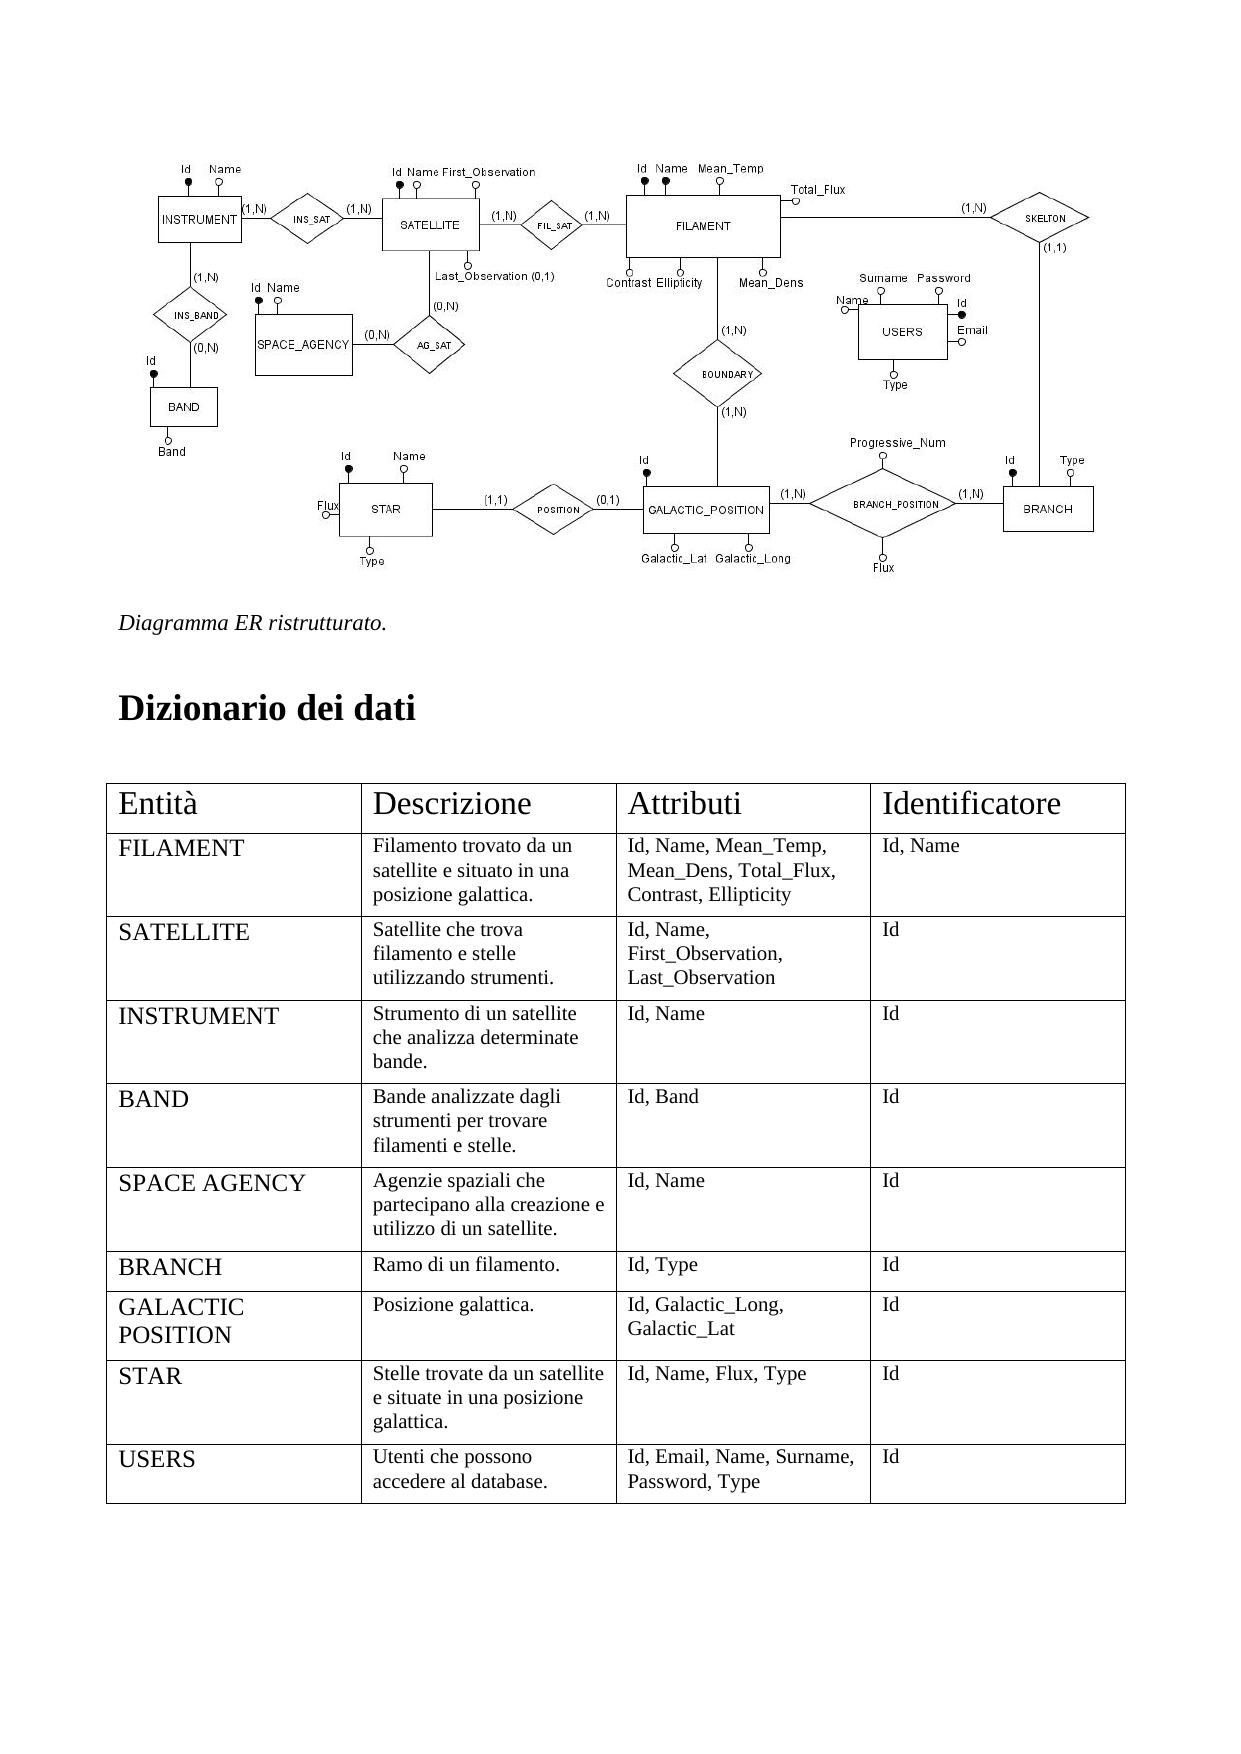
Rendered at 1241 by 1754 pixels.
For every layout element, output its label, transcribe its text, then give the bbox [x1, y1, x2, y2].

table_cell Ramo di un filamento. [362, 1252, 616, 1291]
table_cell Id, Band [617, 1084, 870, 1167]
table_cell Id [871, 1292, 1125, 1360]
table_cell USERS [107, 1445, 361, 1503]
picture [118, 147, 1122, 589]
table_cell Strumento di un satellite che analizza determinate bande. [362, 1001, 616, 1083]
table_cell Bande analizzate dagli strumenti per trovare filamenti e stelle. [362, 1084, 616, 1167]
table_header Attributi [617, 784, 870, 832]
table_cell GALACTIC POSITION [107, 1292, 361, 1360]
table_cell Id, Name [871, 834, 1125, 916]
table_cell Id, Name [617, 1168, 870, 1251]
table_cell Id, Name [617, 1001, 870, 1083]
table_cell Stelle trovate da un satellite e situate in una posizione galattica. [362, 1361, 616, 1443]
table_cell Satellite che trova filamento e stelle utilizzando strumenti. [362, 917, 616, 1000]
text Dizionario dei dati [118, 685, 1122, 728]
table_cell SPACE AGENCY [107, 1168, 361, 1251]
table_cell Id [871, 1252, 1125, 1291]
table_cell Utenti che possono accedere al database. [362, 1445, 616, 1503]
table_cell Id, Name, Mean_Temp, Mean_Dens, Total_Flux, Contrast, Ellipticity [617, 834, 870, 916]
table_cell Id [871, 1445, 1125, 1503]
table_header Entità [107, 784, 361, 832]
table_cell Id [871, 917, 1125, 1000]
table_cell BRANCH [107, 1252, 361, 1291]
table_cell BAND [107, 1084, 361, 1167]
table_cell Id, Email, Name, Surname, Password, Type [617, 1445, 870, 1503]
table_cell Agenzie spaziali che partecipano alla creazione e utilizzo di un satellite. [362, 1168, 616, 1251]
table_cell Id, Name, Flux, Type [617, 1361, 870, 1443]
table_cell INSTRUMENT [107, 1001, 361, 1083]
table_cell Id, Galactic_Long, Galactic_Lat [617, 1292, 870, 1360]
table_header Descrizione [362, 784, 616, 832]
table_cell Id [871, 1168, 1125, 1251]
table_cell Id, Name, First_Observation, Last_Observation [617, 917, 870, 1000]
table_cell Id [871, 1001, 1125, 1083]
table_cell Filamento trovato da un satellite e situato in una posizione galattica. [362, 834, 616, 916]
table_cell Id [871, 1361, 1125, 1443]
table_cell Posizione galattica. [362, 1292, 616, 1360]
table_header Identificatore [871, 784, 1125, 832]
table_cell SATELLITE [107, 917, 361, 1000]
table_cell STAR [107, 1361, 361, 1443]
table_cell FILAMENT [107, 834, 361, 916]
table_cell Id, Type [617, 1252, 870, 1291]
table_cell Id [871, 1084, 1125, 1167]
text Diagramma ER ristrutturato. [118, 609, 1122, 636]
